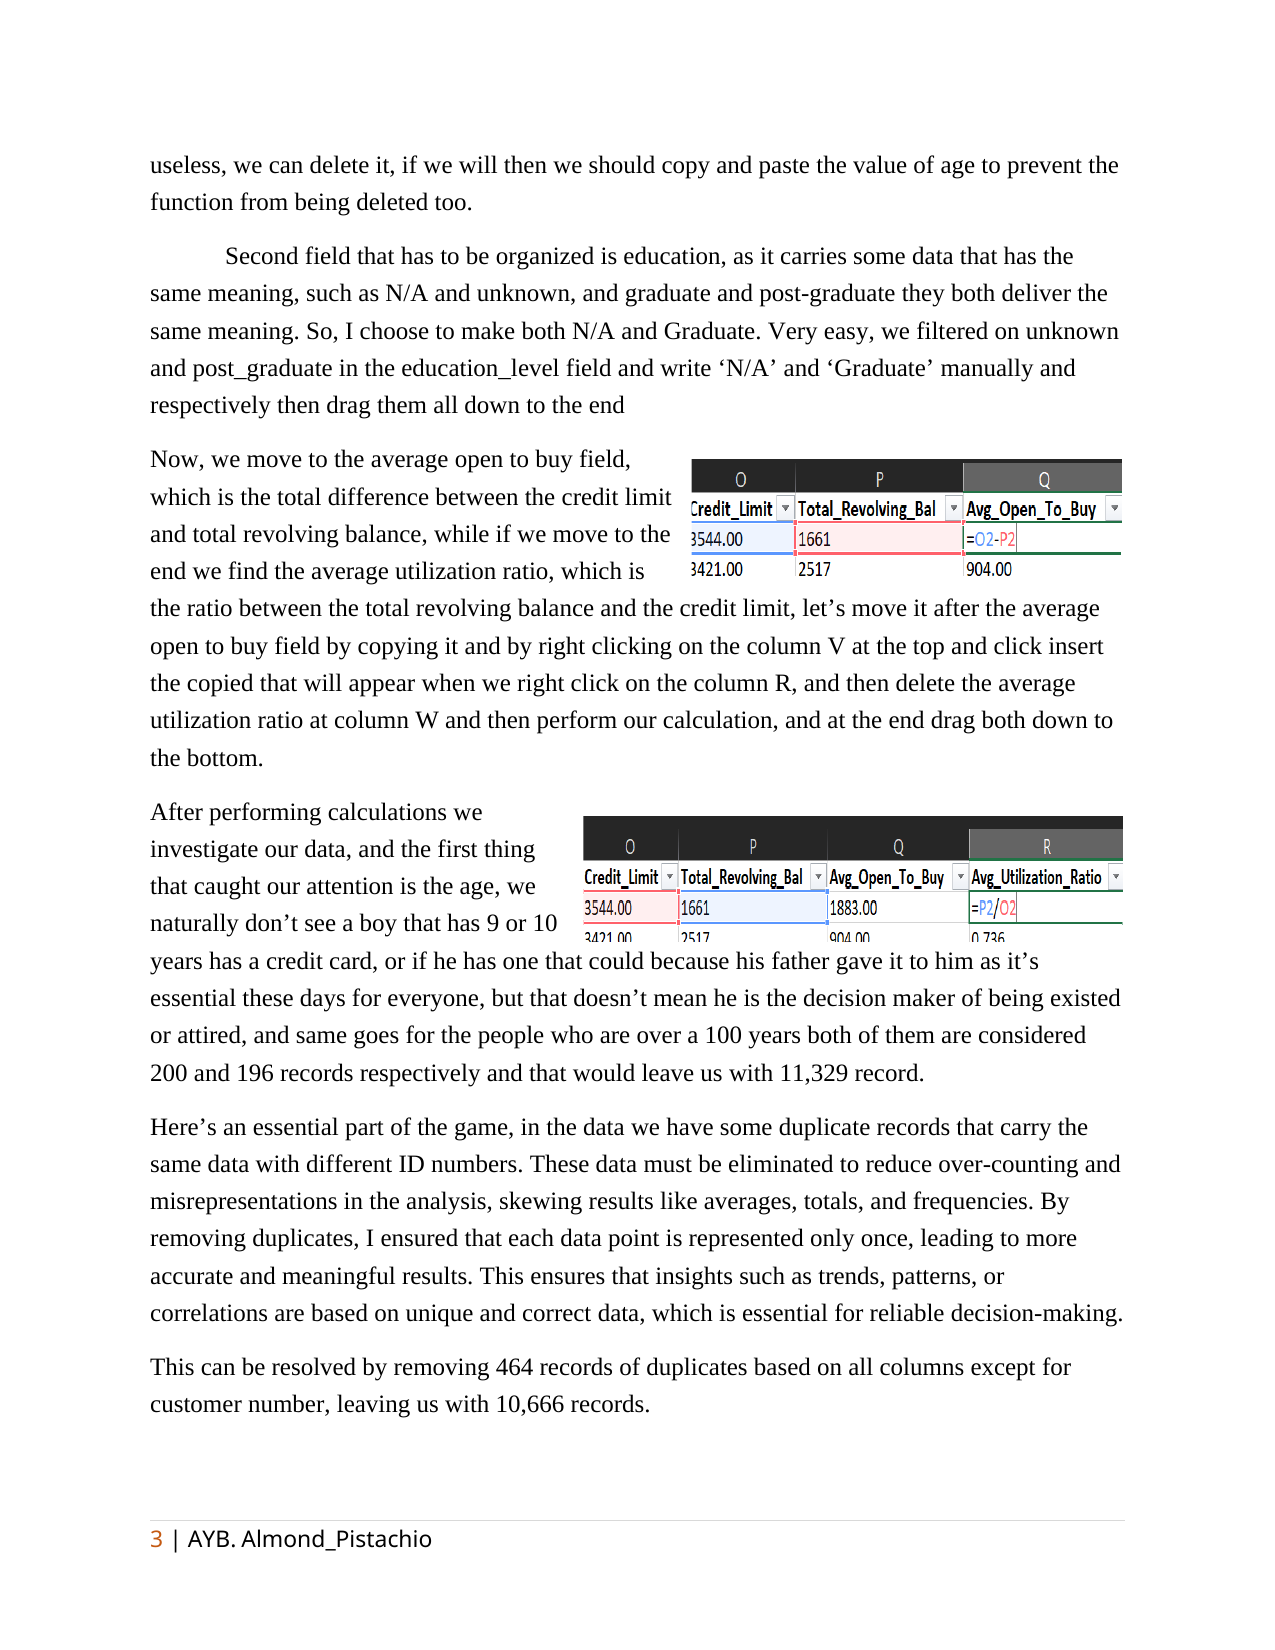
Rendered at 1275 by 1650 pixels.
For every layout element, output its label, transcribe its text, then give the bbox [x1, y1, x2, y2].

text This can be resolved by removing 464 records of duplicates based on all columns except for customer number, leaving us with 10,666 records. [150, 1352, 1125, 1418]
text Here’s an essential part of the game, in the data we have some duplicate records that carry the same data with different ID numbers. These data must be eliminated to reduce over-counting and misrepresentations in the analysis, skewing results like averages, totals, and frequencies. By removing duplicates, I ensured that each data point is represented only once, leading to more accurate and meaningful results. This ensures that insights such as trends, patterns, or correlations are based on unique and correct data, which is essential for reliable decision-making. [150, 1112, 1125, 1327]
picture [690, 459, 1122, 574]
text Now, we move to the average open to buy field, which is the total difference between the credit limit and total revolving balance, while if we move to the end we find the average utilization ratio, which is the ratio between the total revolving balance and the credit limit, let’s move it after the average open to buy field by copying it and by right clicking on the column V at the top and click insert the copied that will appear when we right click on the column R, and then delete the average utilization ratio at column W and then perform our calculation, and at the end drag both down to the bottom. [150, 444, 1125, 771]
text Second field that has to be organized is education, as it carries some data that has the same meaning, such as N/A and unknown, and graduate and post-graduate they both deliver the same meaning. So, I choose to make both N/A and Graduate. Very easy, we filtered on unknown and post_graduate in the education_level field and write ‘N/A’ and ‘Graduate’ manually and respectively then drag them all down to the end [150, 241, 1125, 419]
text After performing calculations we investigate our data, and the first thing that caught our attention is the age, we naturally don’t see a boy that has 9 or 10 years has a credit card, or if he has one that could because his father gave it to him as it’s essential these days for everyone, but that doesn’t mean he is the decision maker of being existed or attired, and same goes for the people who are over a 100 years both of them are considered 200 and 196 records respectively and that would leave us with 11,329 record. [150, 797, 1125, 1086]
picture [582, 816, 1123, 942]
